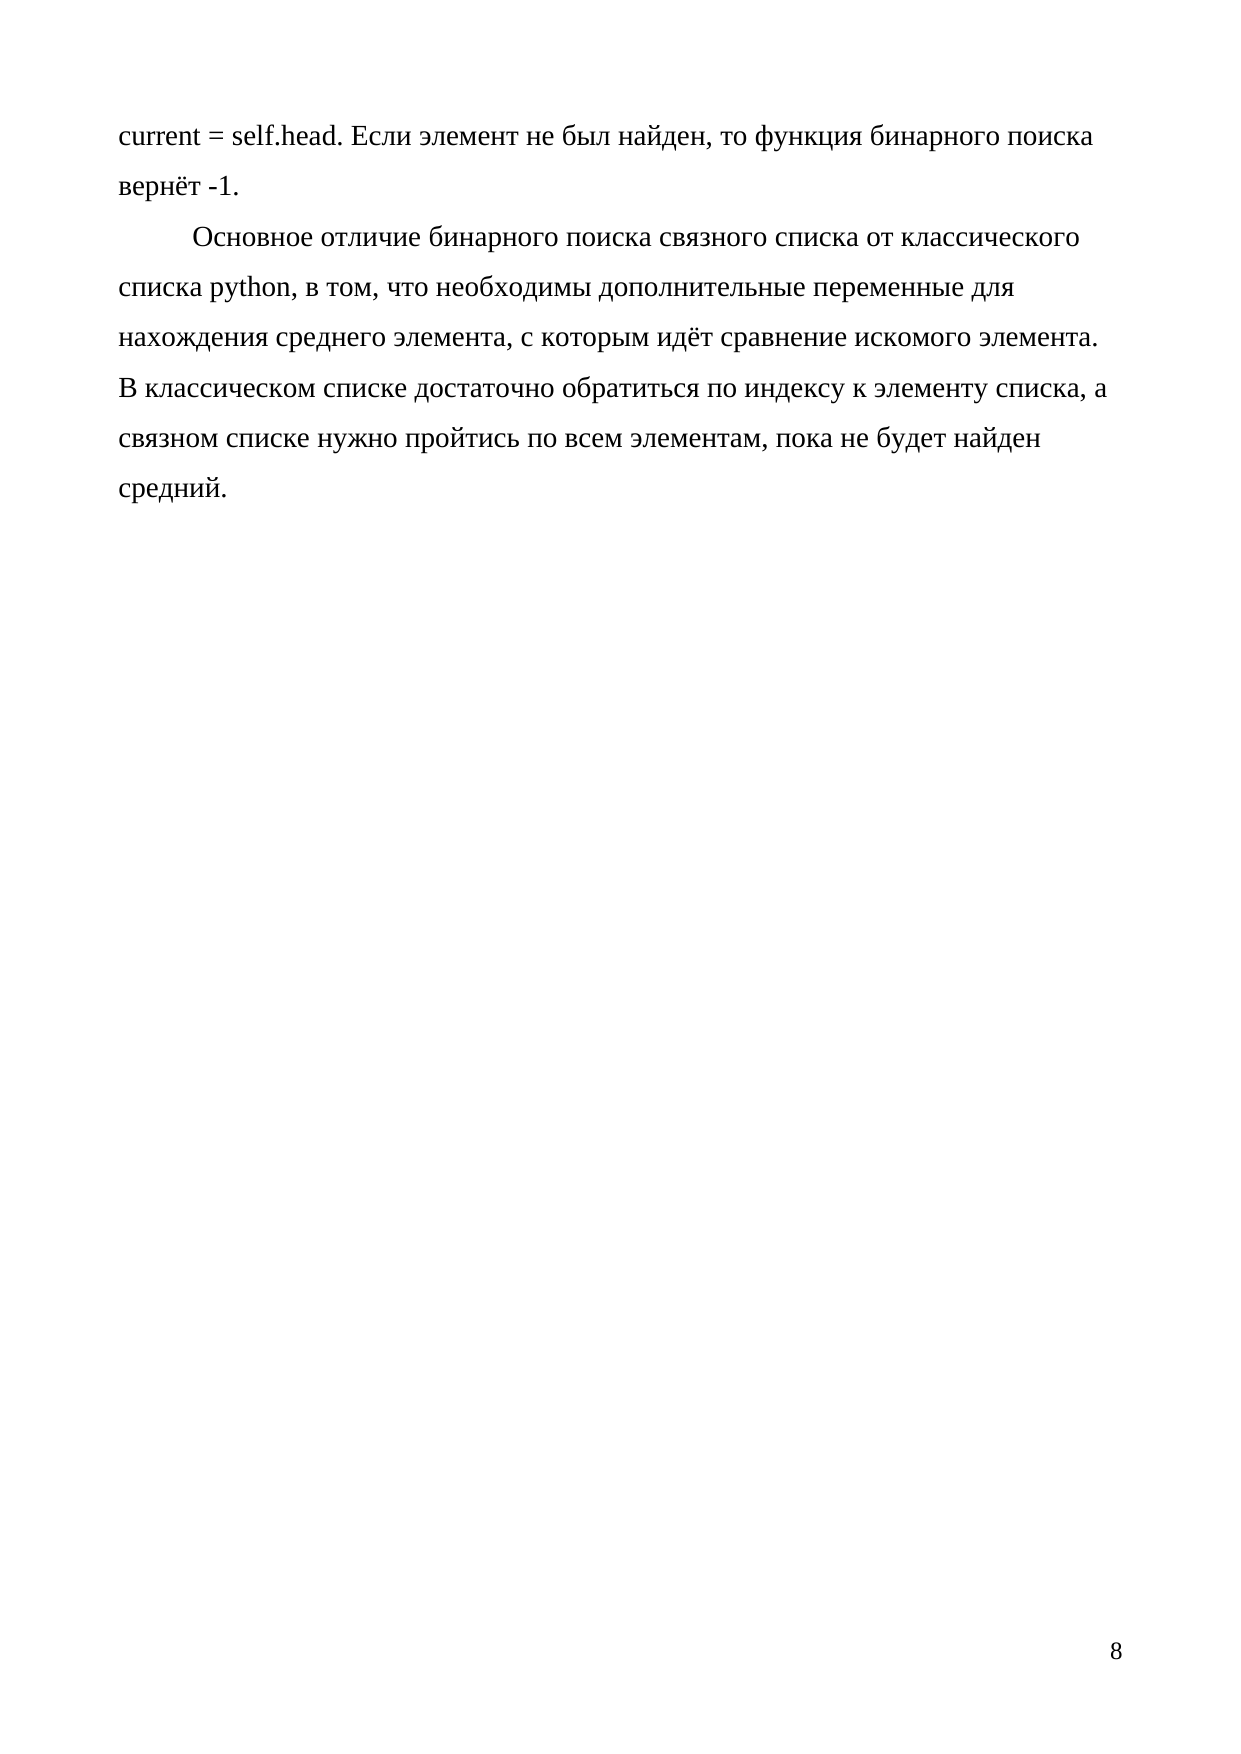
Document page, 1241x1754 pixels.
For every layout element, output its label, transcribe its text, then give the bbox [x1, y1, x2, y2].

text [118, 118, 1122, 202]
text Основное отличие бинарного поиска связного списка от классического списка python, в том, что необходимы дополнительные переменные для нахождения среднего элемента, с которым идёт сравнение искомого элемента. В классическом списке достаточно обратиться по индексу к элементу списка, а связном списке нужно пройтись по всем элементам, пока не будет найден средний. [118, 219, 1122, 504]
